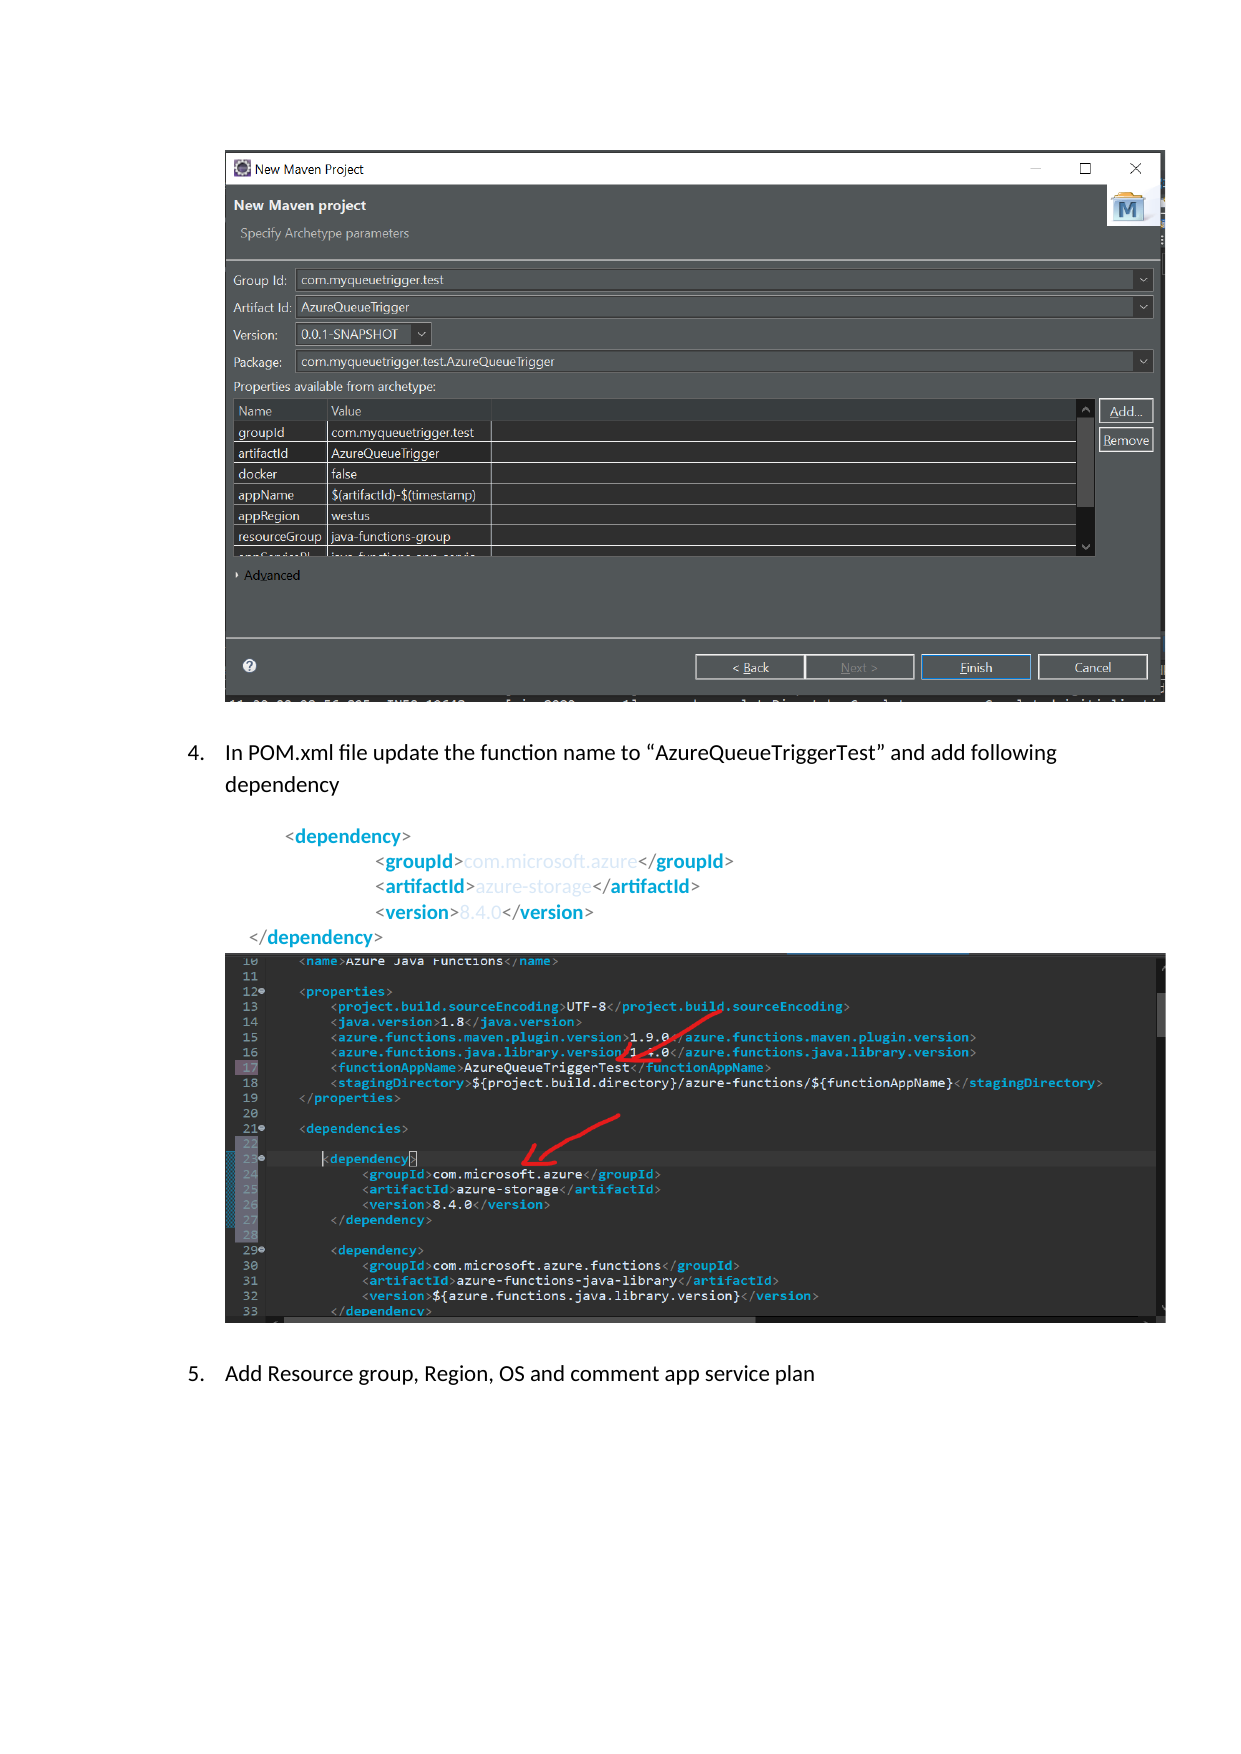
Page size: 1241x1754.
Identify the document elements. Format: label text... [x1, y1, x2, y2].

text <version>8.4.0</version> [150, 899, 1090, 924]
list In POM.xml file update the function name to “AzureQueueTriggerTest” and add following dependency [187, 738, 1090, 798]
text <dependency> [150, 823, 1090, 848]
picture [225, 150, 1166, 702]
list </dependency> [225, 924, 1090, 950]
text <groupId>com.microsoft.azure</groupId> [150, 848, 1090, 874]
picture [225, 953, 1166, 1323]
list Add Resource group, Region, OS and comment app service plan [187, 1359, 1090, 1387]
text <artifactId>azure-storage</artifactId> [150, 874, 1090, 899]
